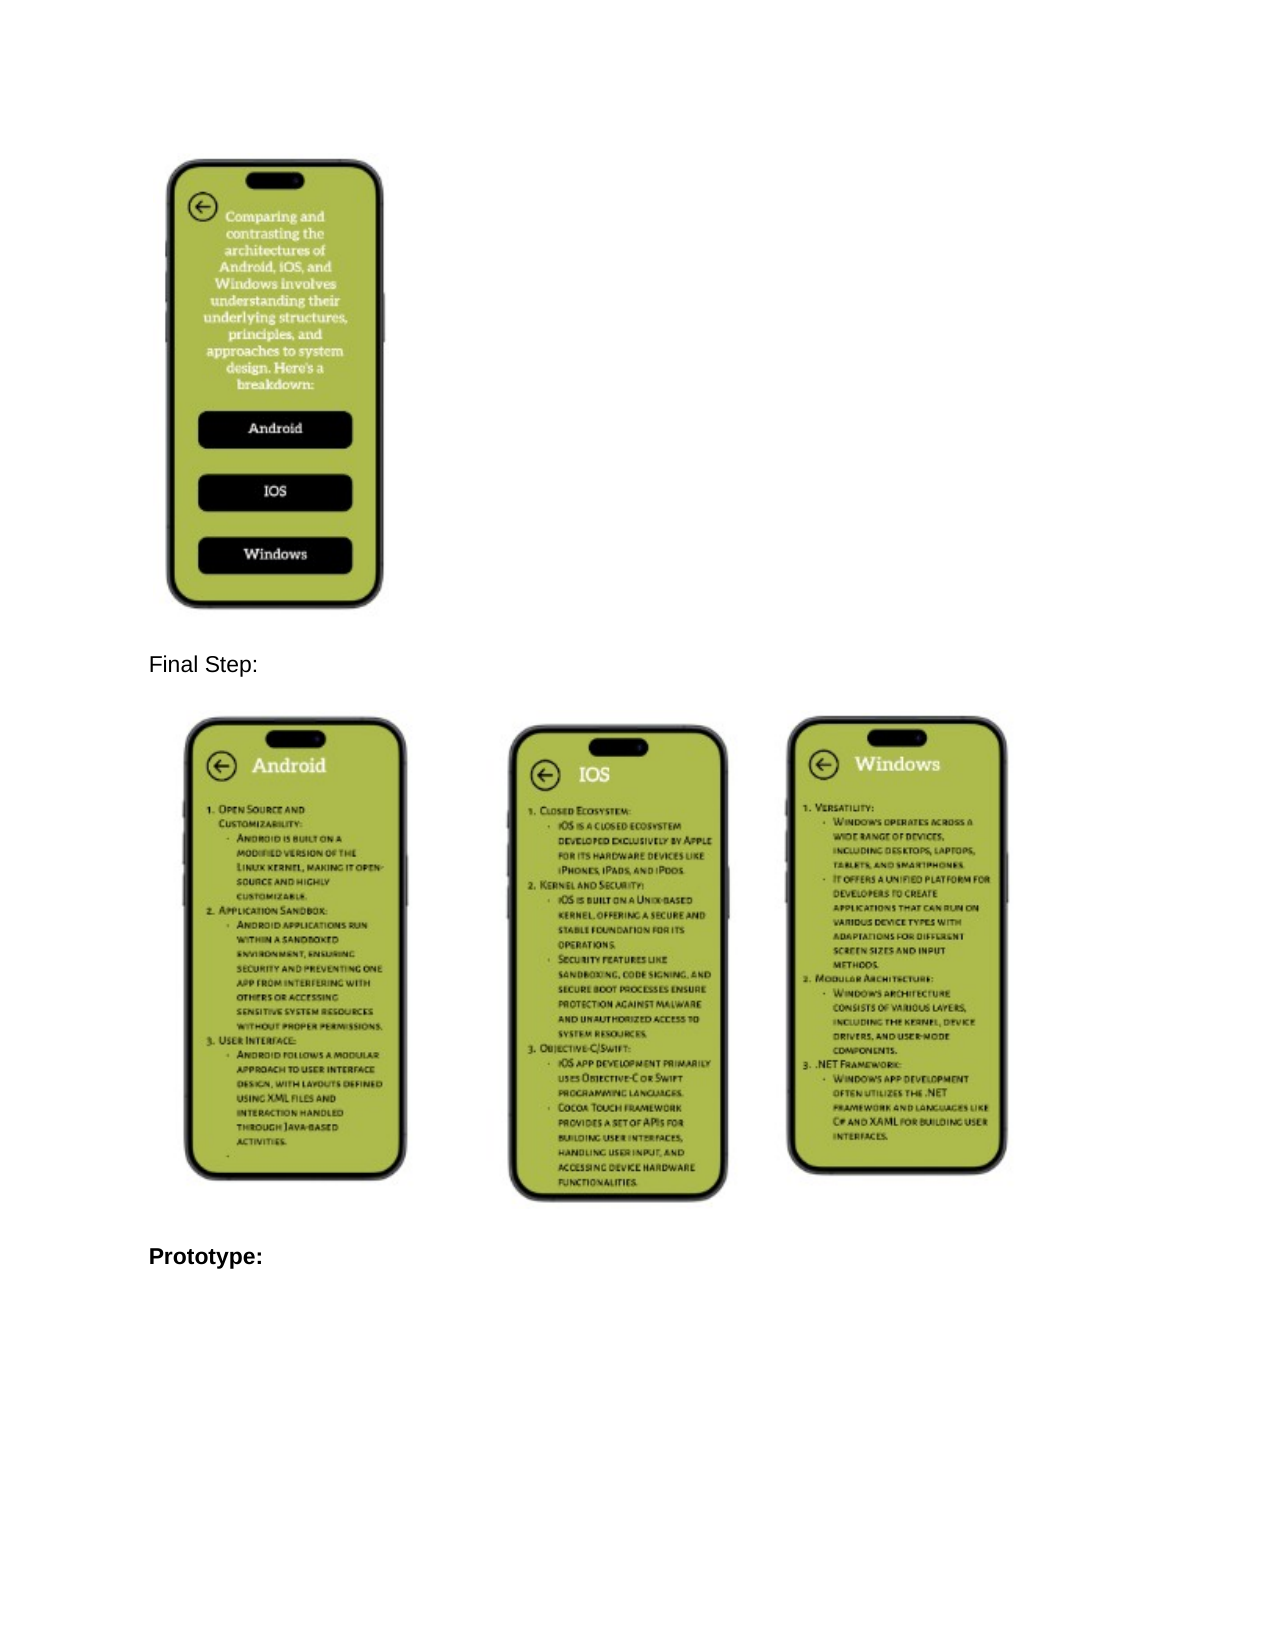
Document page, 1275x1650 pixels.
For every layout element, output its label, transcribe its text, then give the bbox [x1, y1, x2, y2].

text Final Step: [148, 651, 1075, 678]
picture [153, 153, 389, 618]
picture [162, 710, 1024, 1209]
text Prototype: [148, 1243, 1116, 1269]
